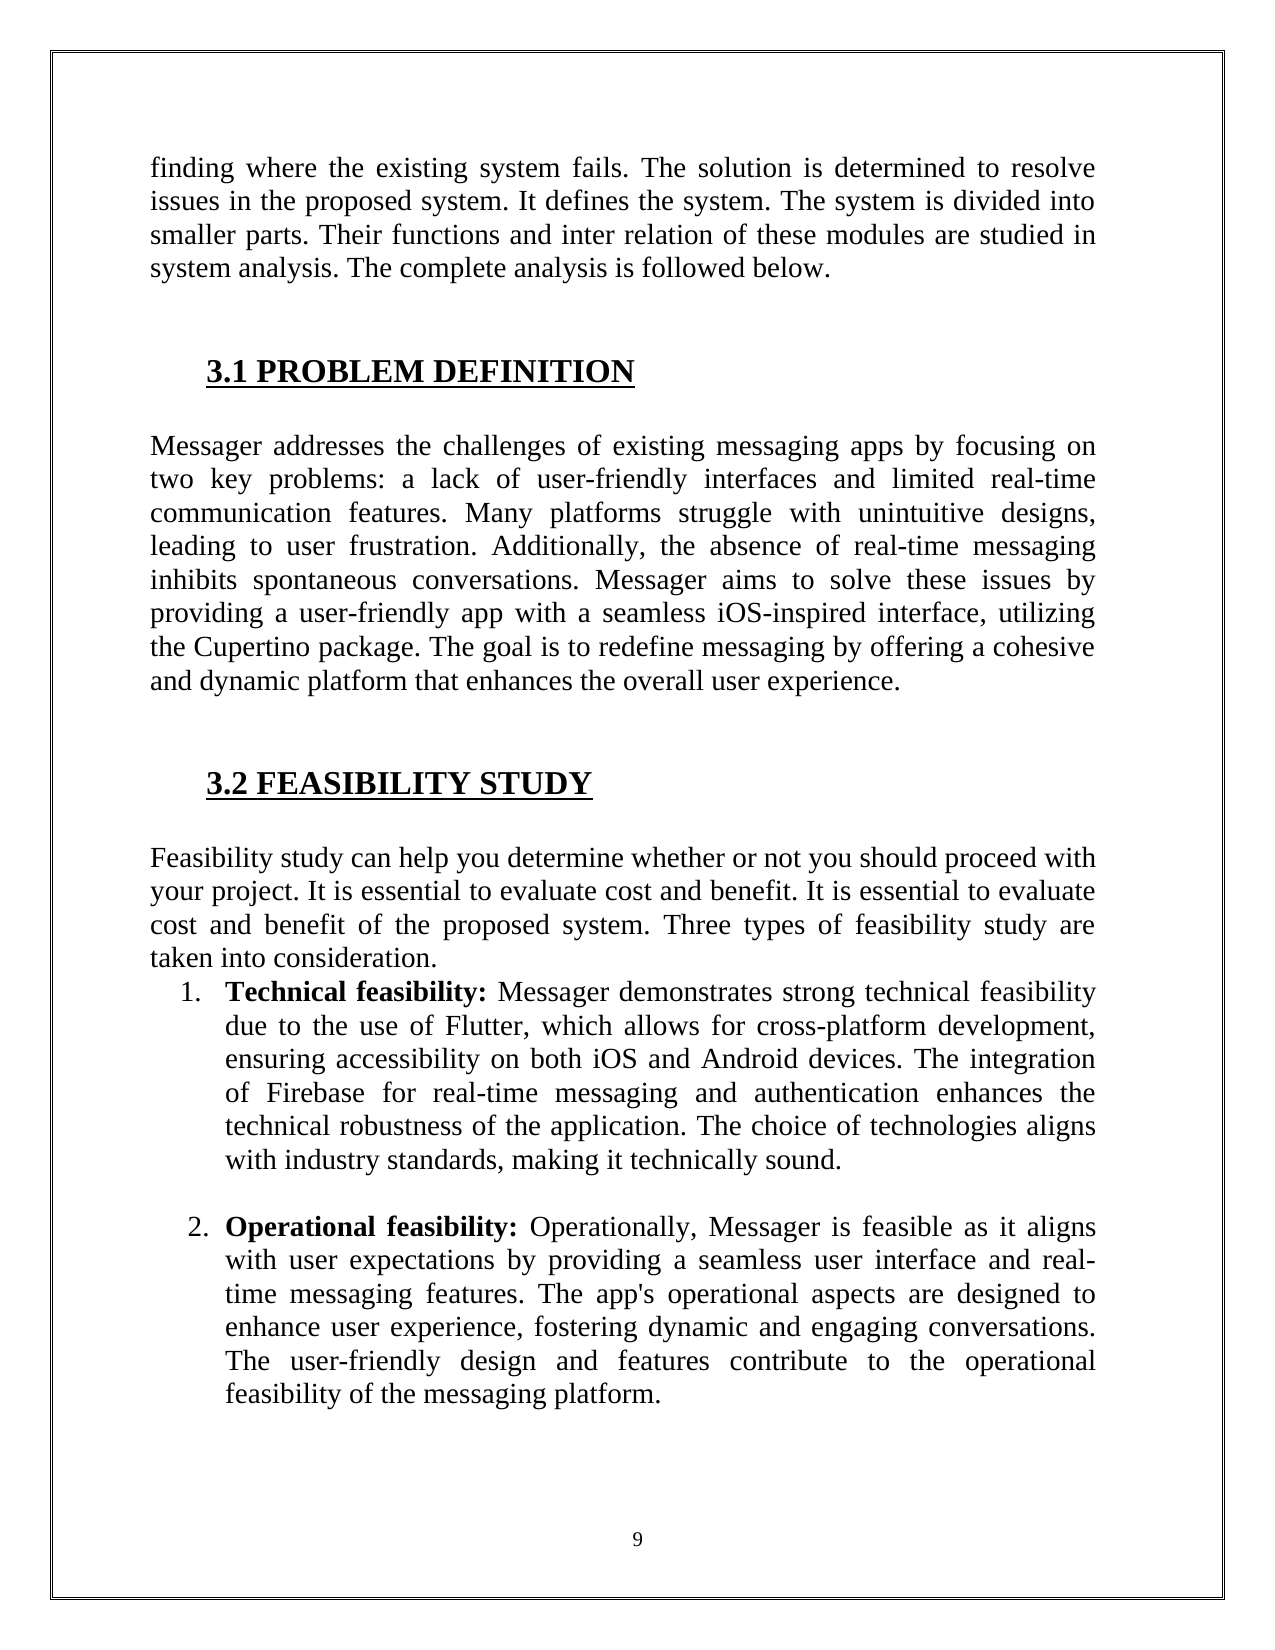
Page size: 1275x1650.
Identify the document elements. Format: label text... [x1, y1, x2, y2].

text Feasibility study can help you determine whether or not you should proceed with your project. It is essential to evaluate cost and benefit. It is essential to evaluate cost and benefit of the proposed system. Three types of feasibility study are taken into consideration. [150, 840, 1097, 974]
text Messager addresses the challenges of existing messaging apps by focusing on two key problems: a lack of user-friendly interfaces and limited real-time communication features. Many platforms struggle with unintuitive designs, leading to user frustration. Additionally, the absence of real-time messaging inhibits spontaneous conversations. Messager aims to solve these issues by providing a user-friendly app with a seamless iOS-inspired interface, utilizing the Cupertino package. The goal is to redefine messaging by offering a cohesive and dynamic platform that enhances the overall user experience. [150, 428, 1097, 696]
subtitle 3.1 PROBLEM DEFINITION [206, 351, 1078, 389]
list Operational feasibility: Operationally, Messager is feasible as it aligns with user expectations by providing a seamless user interface and real-time messaging features. The app's operational aspects are designed to enhance user experience, fostering dynamic and engaging conversations. The user-friendly design and features contribute to the operational feasibility of the messaging platform. [187, 1209, 1097, 1410]
list Technical feasibility: Messager demonstrates strong technical feasibility due to the use of Flutter, which allows for cross-platform development, ensuring accessibility on both iOS and Android devices. The integration of Firebase for real-time messaging and authentication enhances the technical robustness of the application. The choice of technologies aligns with industry standards, making it technically sound. [179, 974, 1097, 1175]
subtitle 3.2 FEASIBILITY STUDY [206, 763, 1078, 802]
